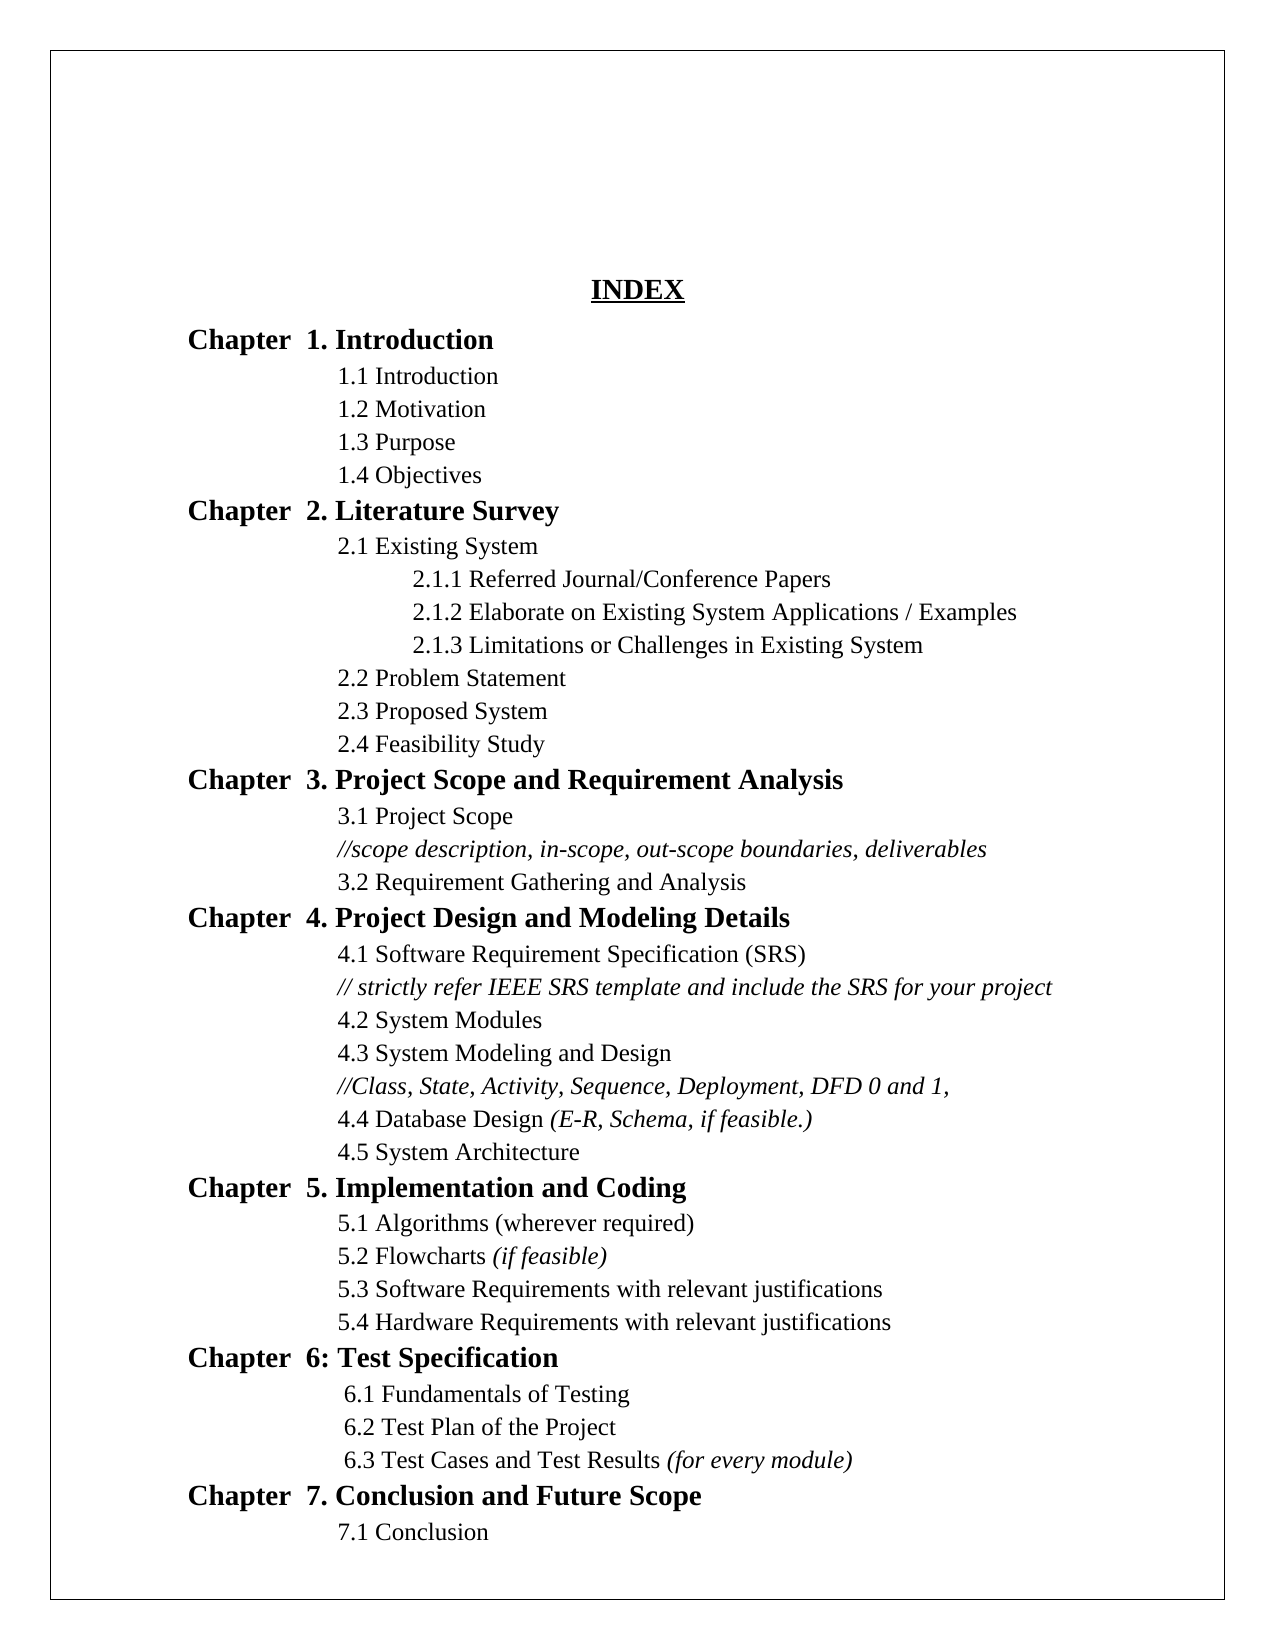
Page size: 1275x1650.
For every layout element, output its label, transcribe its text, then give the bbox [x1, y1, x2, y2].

text 6.1 Fundamentals of Testing [187, 1379, 1087, 1408]
text 3.2 Requirement Gathering and Analysis [262, 867, 1087, 896]
text 2.1.3 Limitations or Challenges in Existing System [337, 630, 1087, 659]
text 6.3 Test Cases and Test Results (for every module) [262, 1445, 1087, 1474]
text 6.2 Test Plan of the Project [262, 1412, 1087, 1441]
text // strictly refer IEEE SRS template and include the SRS for your project [262, 972, 1087, 1000]
text 5.2 Flowcharts (if feasible) [262, 1241, 1087, 1270]
text Chapter 5. Implementation and Coding [187, 1170, 1087, 1203]
text Chapter 3. Project Scope and Requirement Analysis [187, 762, 1087, 796]
text 4.4 Database Design (E-R, Schema, if feasible.) [262, 1104, 1087, 1132]
text 2.1 Existing System [262, 531, 1087, 560]
text Chapter 4. Project Design and Modeling Details [187, 900, 1087, 934]
text 1.2 Motivation [262, 394, 1087, 422]
text 1.1 Introduction [262, 361, 1087, 389]
text Chapter 6: Test Specification [187, 1340, 1087, 1374]
text 2.4 Feasibility Study [262, 729, 1087, 758]
text INDEX [187, 272, 1087, 305]
text //Class, State, Activity, Sequence, Deployment, DFD 0 and 1, [262, 1071, 1087, 1099]
text //scope description, in-scope, out-scope boundaries, deliverables [262, 834, 1087, 863]
text 4.1 Software Requirement Specification (SRS) [262, 939, 1087, 967]
text 5.1 Algorithms (wherever required) [262, 1208, 1087, 1237]
text Chapter 1. Introduction [187, 322, 1087, 356]
text 1.4 Objectives [262, 460, 1087, 488]
text 7.1 Conclusion [262, 1517, 1087, 1545]
text 4.5 System Architecture [262, 1137, 1087, 1166]
text 4.2 System Modules [262, 1005, 1087, 1033]
text 1.3 Purpose [262, 427, 1087, 456]
text Chapter 7. Conclusion and Future Scope [187, 1478, 1087, 1512]
text 2.1.2 Elaborate on Existing System Applications / Examples [337, 597, 1087, 626]
text 4.3 System Modeling and Design [262, 1038, 1087, 1066]
text Chapter 2. Literature Survey [187, 493, 1087, 526]
text 2.1.1 Referred Journal/Conference Papers [337, 564, 1087, 593]
text 2.3 Proposed System [262, 696, 1087, 725]
text 5.4 Hardware Requirements with relevant justifications [262, 1307, 1087, 1336]
text 3.1 Project Scope [262, 801, 1087, 830]
text 2.2 Problem Statement [262, 663, 1087, 692]
text 5.3 Software Requirements with relevant justifications [262, 1274, 1087, 1303]
